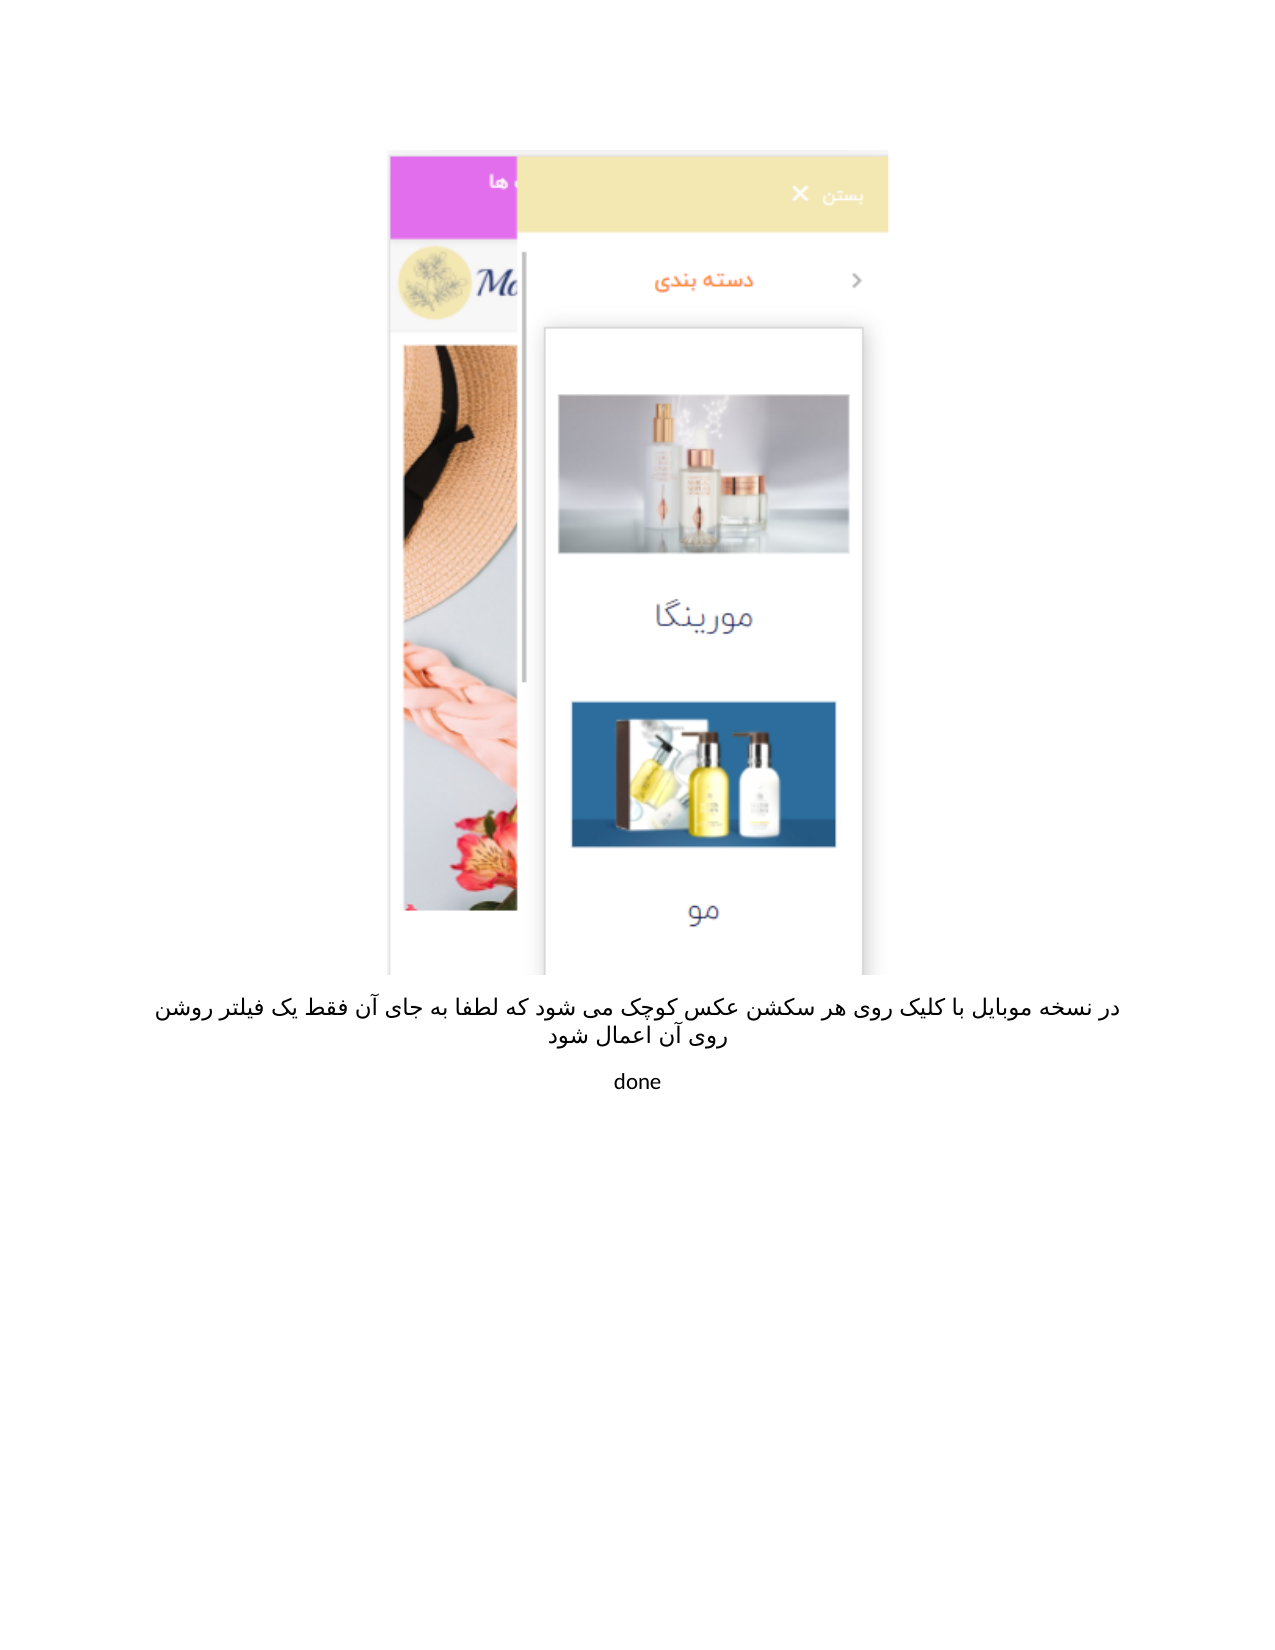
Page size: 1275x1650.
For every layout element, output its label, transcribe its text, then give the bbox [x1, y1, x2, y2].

text در نسخه موبایل با کلیک روی هر سکشن عکس کوچک می شود که لطفا به جای آن فقط یک فیلتر روشن روی آن اعمال شود [150, 994, 1125, 1049]
text done [150, 1067, 1125, 1095]
picture [386, 150, 889, 975]
